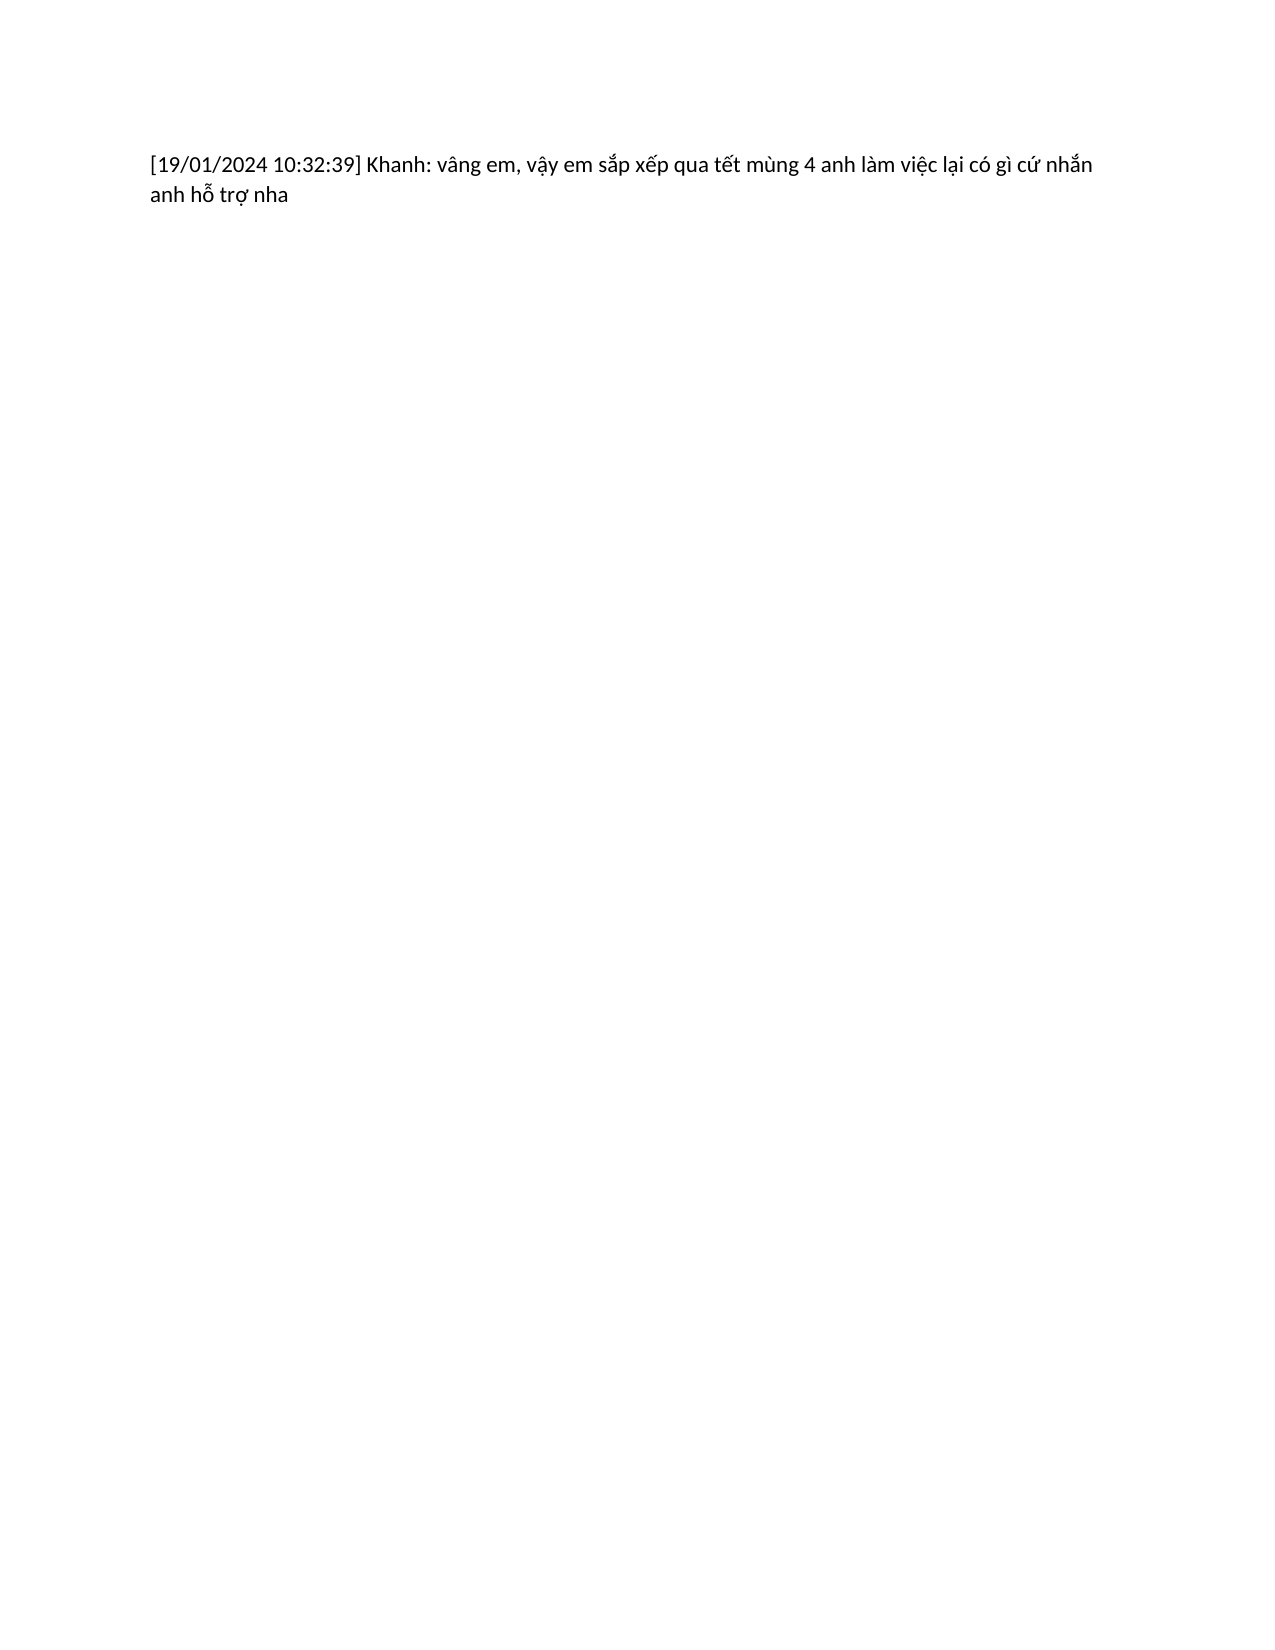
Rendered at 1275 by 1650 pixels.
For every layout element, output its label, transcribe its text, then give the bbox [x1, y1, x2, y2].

text [19/01/2024 10:32:39] Khanh: vâng em, vậy em sắp xếp qua tết mùng 4 anh làm việc lại có gì cứ nhắn anh hỗ trợ nha [150, 150, 1125, 208]
